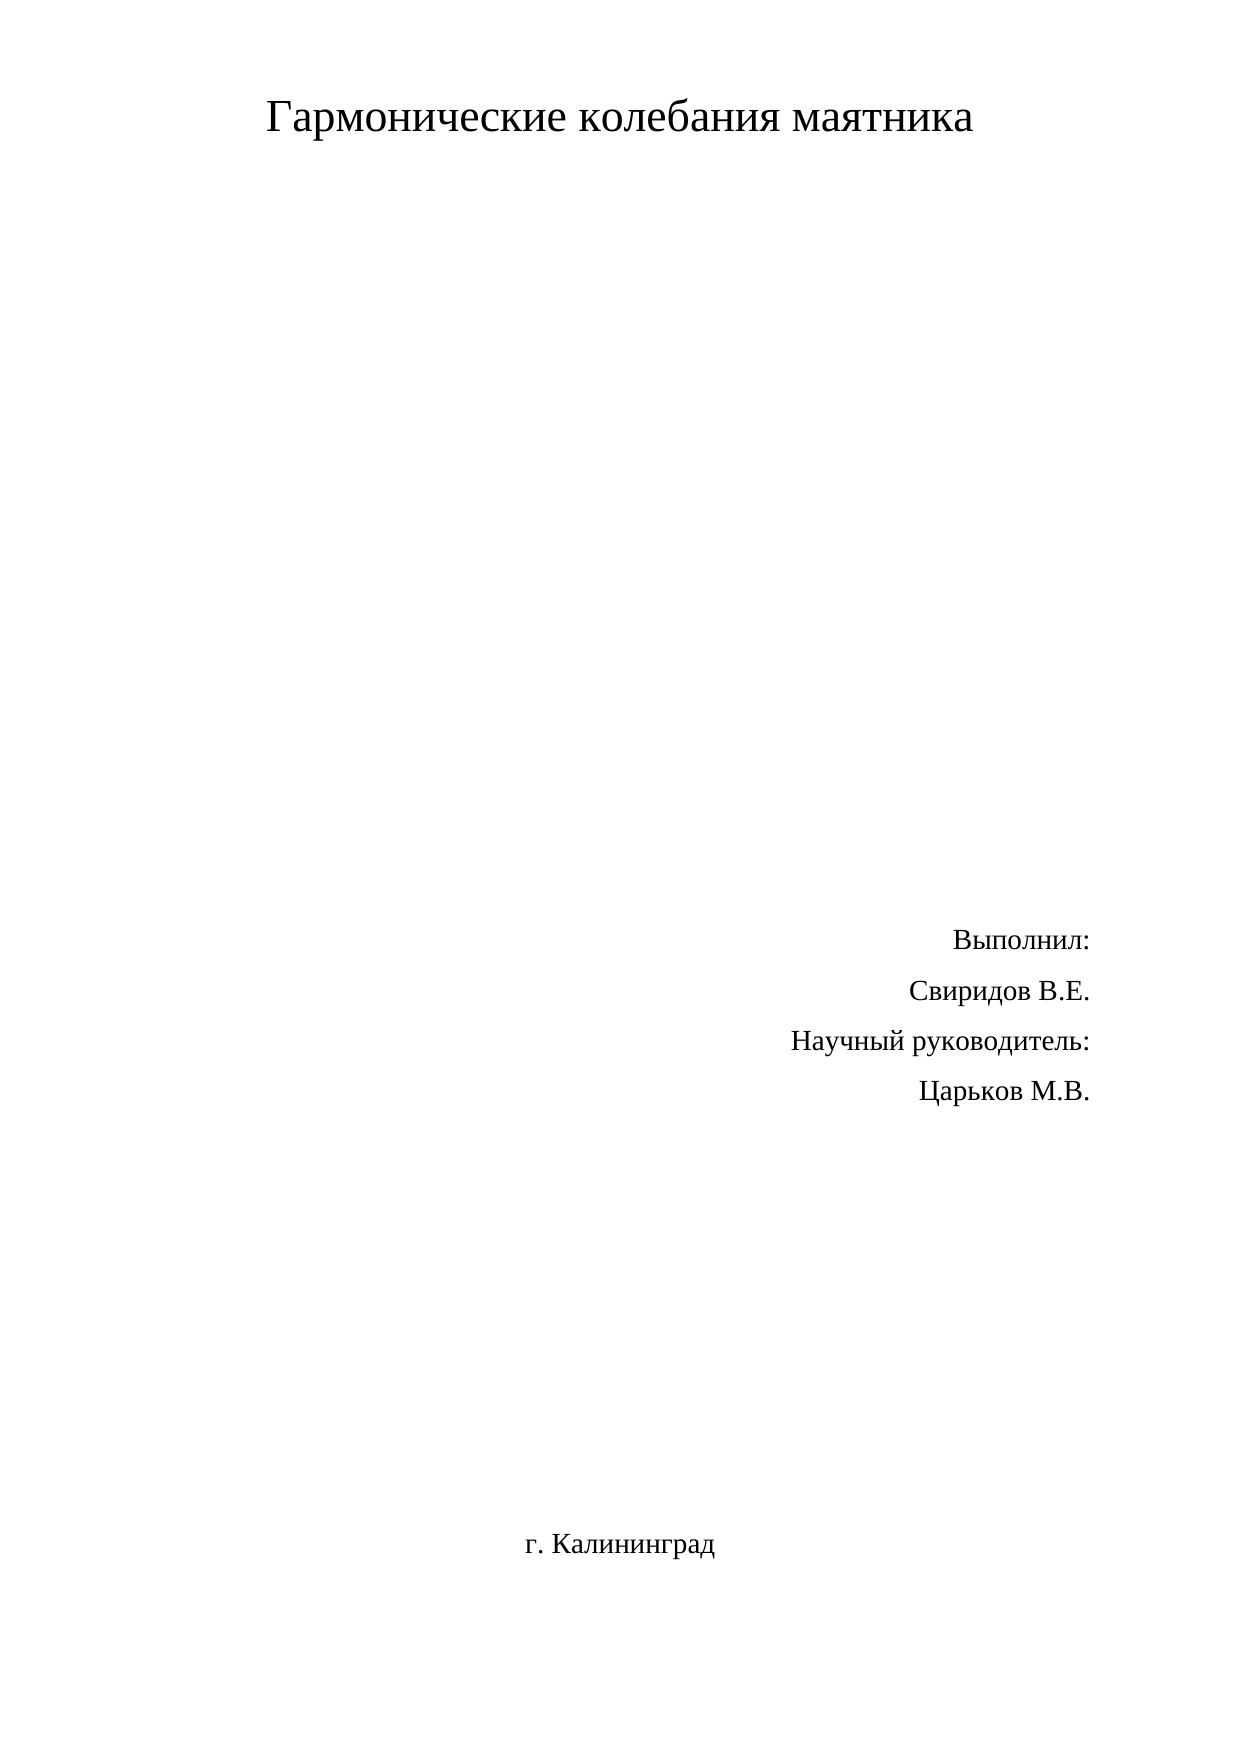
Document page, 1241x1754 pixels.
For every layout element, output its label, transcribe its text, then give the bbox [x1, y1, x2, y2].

text Свиридов В.Е. [150, 973, 1090, 1006]
text Научный руководитель: [150, 1023, 1090, 1056]
text Выполнил: [150, 922, 1090, 956]
text Царьков М.В. [150, 1073, 1090, 1107]
text Гармонические колебания маятника [150, 88, 1090, 141]
text г. Калининград [150, 1526, 1090, 1559]
